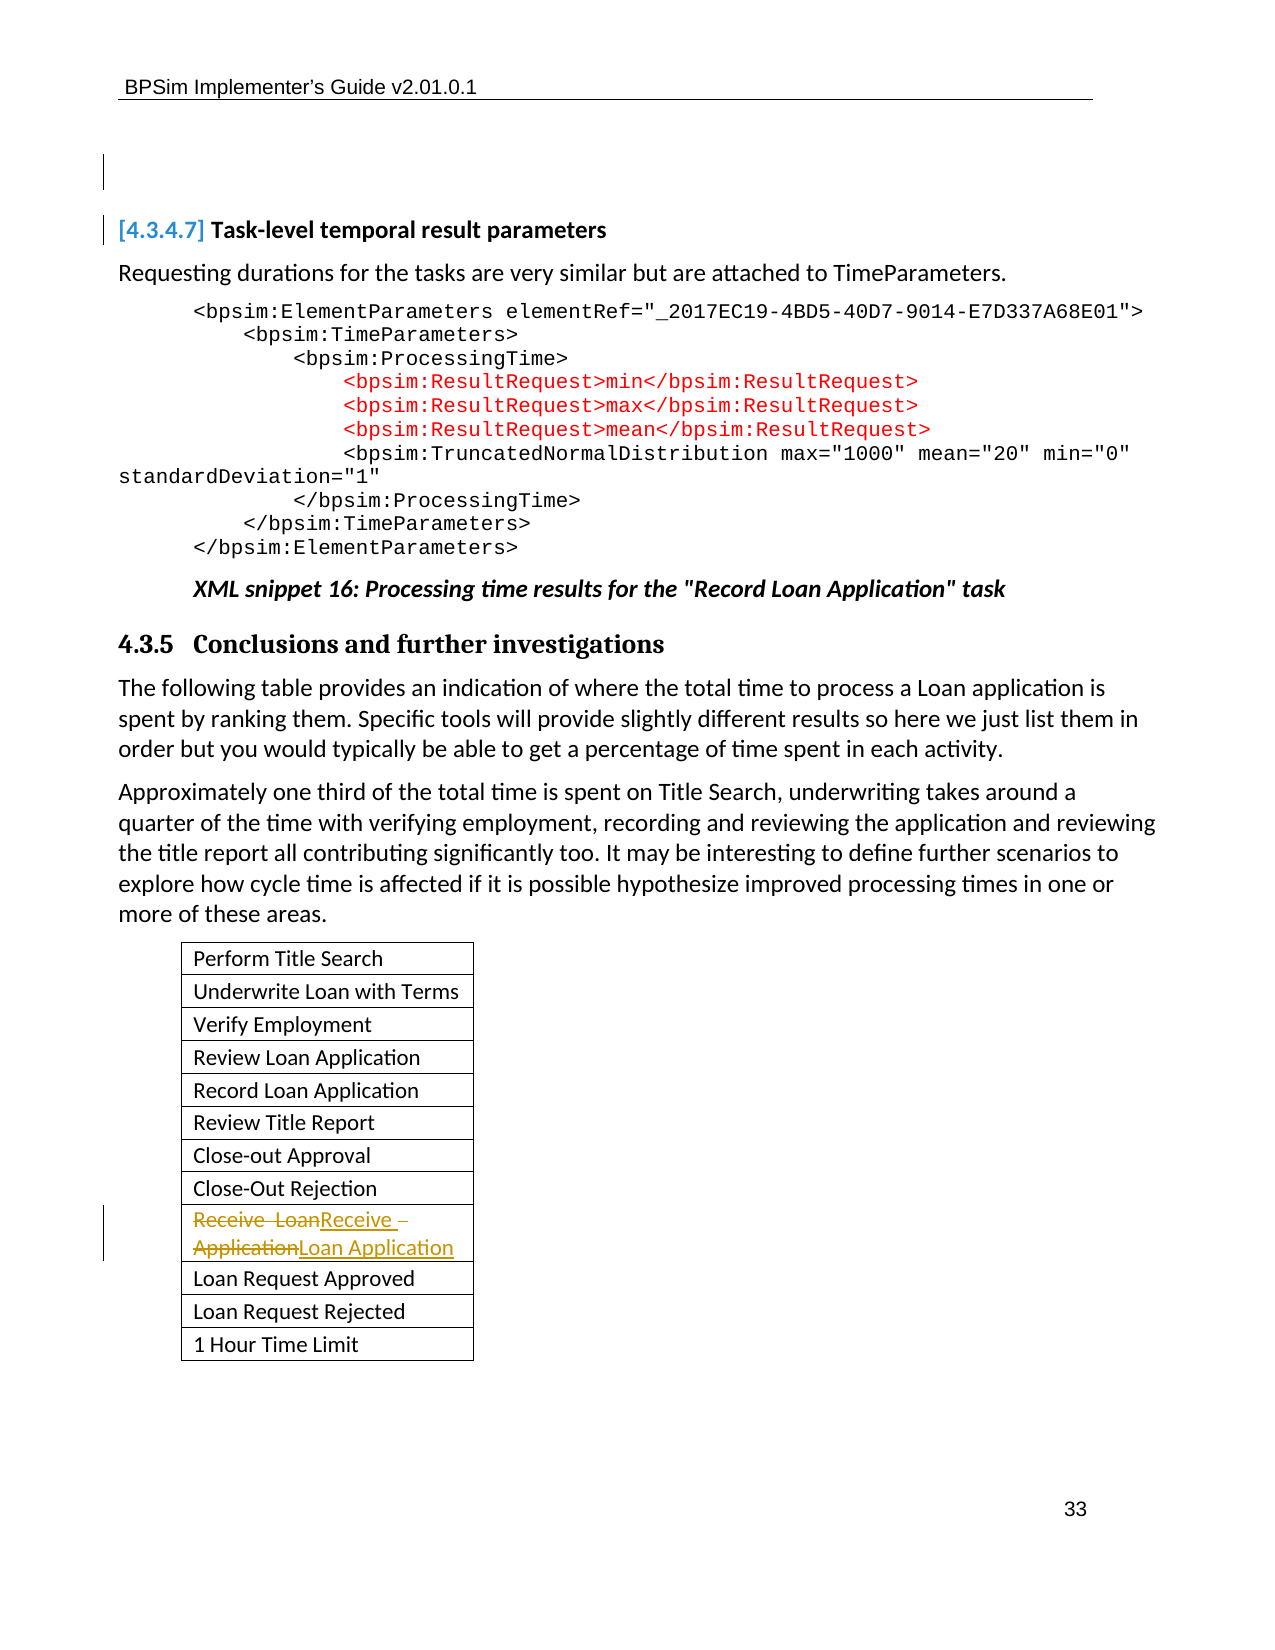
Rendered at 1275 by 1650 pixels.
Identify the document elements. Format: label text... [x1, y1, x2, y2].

text Requesting durations for the tasks are very similar but are attached to TimeParameters. [118, 258, 1157, 288]
table_cell Loan Request Rejected [182, 1295, 473, 1327]
table_cell Record Loan Application [182, 1074, 473, 1106]
table_cell Verify Employment [182, 1008, 473, 1040]
text </bpsim:ElementParameters> [118, 537, 1157, 561]
text <bpsim:ResultRequest>max</bpsim:ResultRequest> [118, 395, 1157, 419]
text <bpsim:TimeParameters> [118, 324, 1157, 348]
table_cell 1 Hour Time Limit [182, 1328, 473, 1359]
text <bpsim:ProcessingTime> [118, 348, 1157, 372]
table_cell Underwrite Loan with Terms [182, 975, 473, 1007]
table_cell Close-Out Rejection [182, 1172, 473, 1204]
text <bpsim:ResultRequest>min</bpsim:ResultRequest> [118, 372, 1157, 395]
text Approximately one third of the total time is spent on Title Search, underwriting takes around a quarter of the time with verifying employment, recording and reviewing the application and reviewing the title report all contributing significantly too. It may be interesting to define further scenarios to explore how cycle time is affected if it is possible hypothesize improved processing times in one or more of these areas. [118, 776, 1157, 929]
table_cell Review Title Report [182, 1107, 473, 1138]
table_cell [182, 1205, 473, 1261]
text </bpsim:ProcessingTime> [118, 490, 1157, 513]
text The following table provides an indication of where the total time to process a Loan application is spent by ranking them. Specific tools will provide slightly different results so here we just list them in order but you would typically be able to get a percentage of time spent in each activity. [118, 672, 1157, 764]
table_cell Review Loan Application [182, 1041, 473, 1073]
text <bpsim:ElementParameters elementRef="_2017EC19-4BD5-40D7-9014-E7D337A68E01"> [118, 301, 1157, 324]
subtitle Task-level temporal result parameters [118, 214, 1157, 245]
text </bpsim:TimeParameters> [118, 513, 1157, 537]
table_cell Close-out Approval [182, 1140, 473, 1171]
text <bpsim:TruncatedNormalDistribution max="1000" mean="20" min="0" standardDeviation="1" [118, 442, 1157, 490]
table_cell Loan Request Approved [182, 1262, 473, 1294]
subtitle Conclusions and further investigations [118, 629, 1157, 660]
table_header Perform Title Search [182, 943, 473, 974]
text <bpsim:ResultRequest>mean</bpsim:ResultRequest> [118, 419, 1157, 442]
